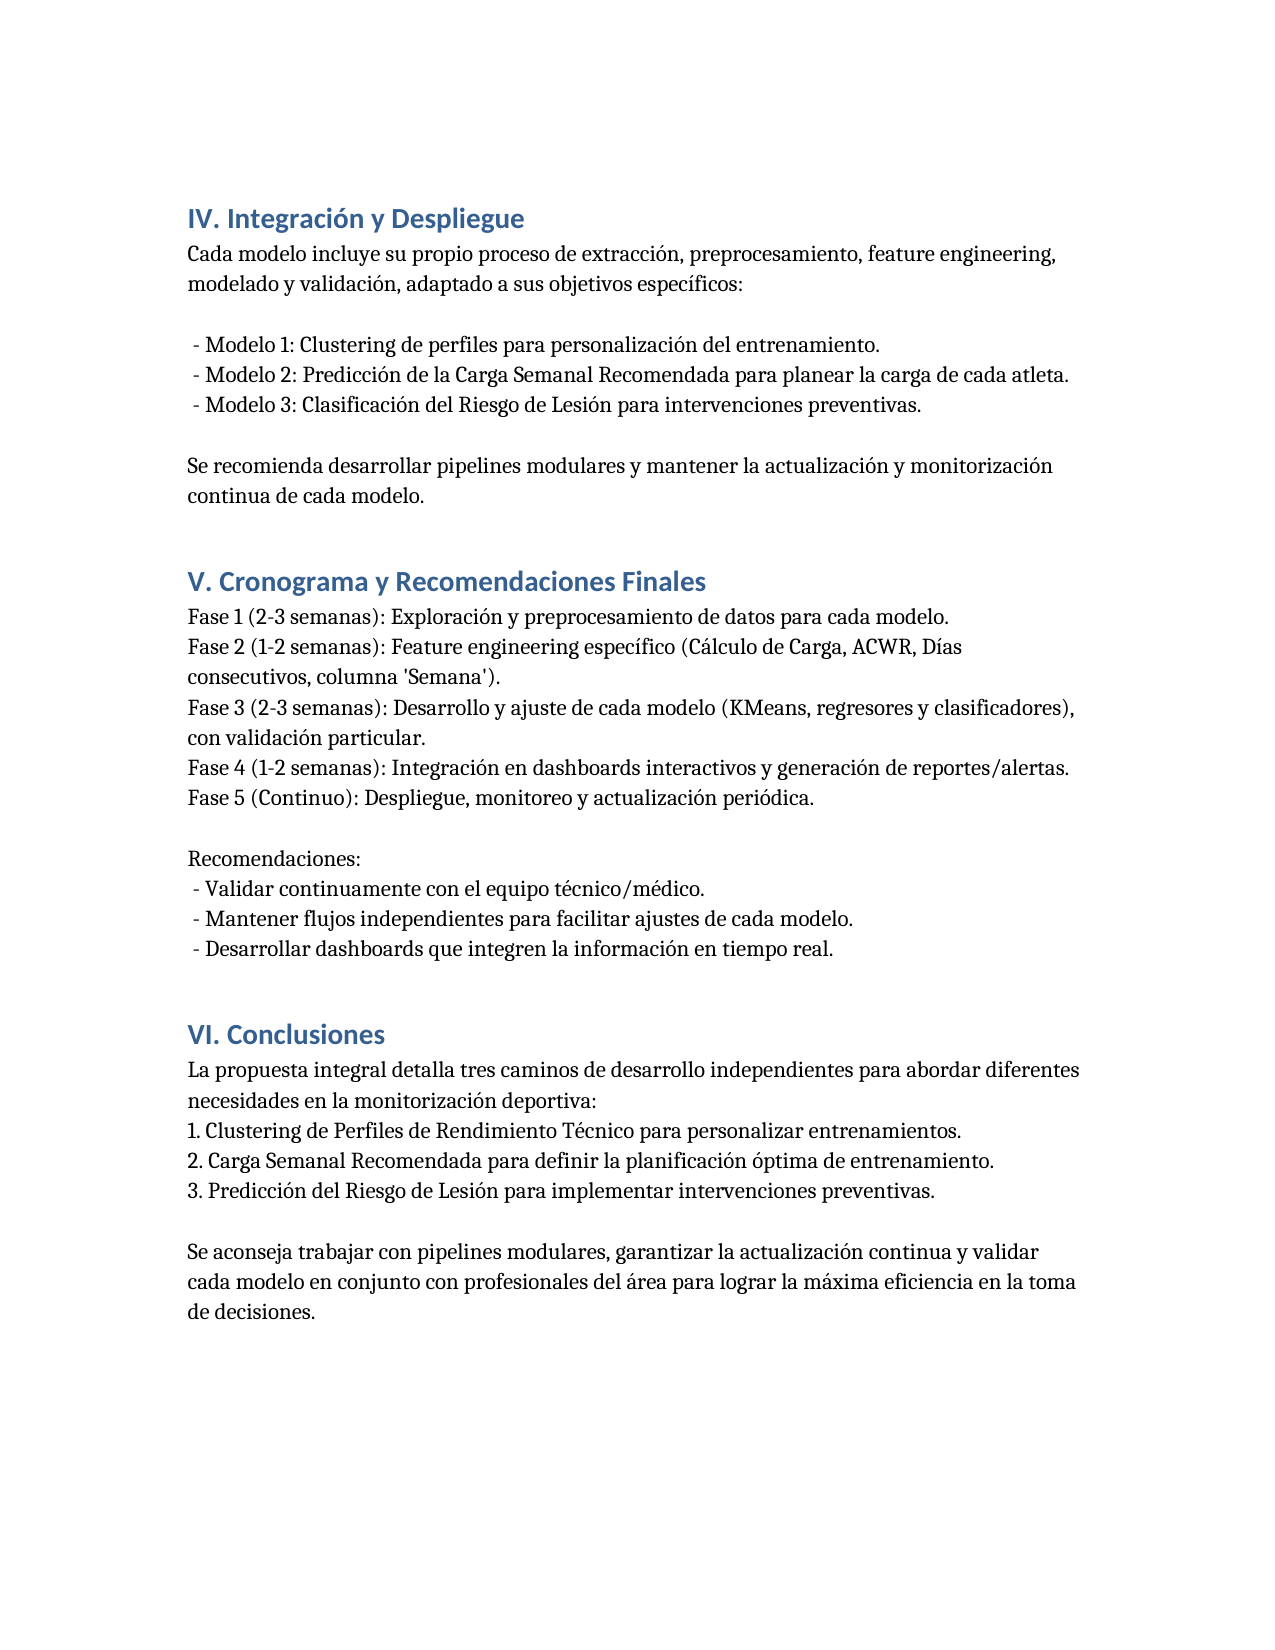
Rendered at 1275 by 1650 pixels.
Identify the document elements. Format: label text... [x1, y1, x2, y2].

text Fase 1 (2-3 semanas): Exploración y preprocesamiento de datos para cada modelo. Fase 2 (1-2 semanas): Feature engineering específico (Cálculo de Carga, ACWR, Días consecutivos, columna 'Semana'). Fase 3 (2-3 semanas): Desarrollo y ajuste de cada modelo (KMeans, regresores y clasificadores), con validación particular. Fase 4 (1-2 semanas): Integración en dashboards interactivos y generación de reportes/alertas. Fase 5 (Continuo): Despliegue, monitoreo y actualización periódica. Recomendaciones: - Validar continuamente con el equipo técnico/médico. - Mantener flujos independientes para facilitar ajustes de cada modelo. - Desarrollar dashboards que integren la información en tiempo real. [187, 604, 1087, 962]
subtitle V. Cronograma y Recomendaciones Finales [187, 563, 1087, 598]
text Cada modelo incluye su propio proceso de extracción, preprocesamiento, feature engineering, modelado y validación, adaptado a sus objetivos específicos: - Modelo 1: Clustering de perfiles para personalización del entrenamiento. - Modelo 2: Predicción de la Carga Semanal Recomendada para planear la carga de cada atleta. - Modelo 3: Clasificación del Riesgo de Lesión para intervenciones preventivas. Se recomienda desarrollar pipelines modulares y mantener la actualización y monitorización continua de cada modelo. [187, 241, 1087, 509]
text La propuesta integral detalla tres caminos de desarrollo independientes para abordar diferentes necesidades en la monitorización deportiva: 1. Clustering de Perfiles de Rendimiento Técnico para personalizar entrenamientos. 2. Carga Semanal Recomendada para definir la planificación óptima de entrenamiento. 3. Predicción del Riesgo de Lesión para implementar intervenciones preventivas. Se aconseja trabajar con pipelines modulares, garantizar la actualización continua y validar cada modelo en conjunto con profesionales del área para lograr la máxima eficiencia en la toma de decisiones. [187, 1057, 1087, 1325]
subtitle IV. Integración y Despliegue [187, 200, 1087, 236]
subtitle VI. Conclusiones [187, 1016, 1087, 1052]
